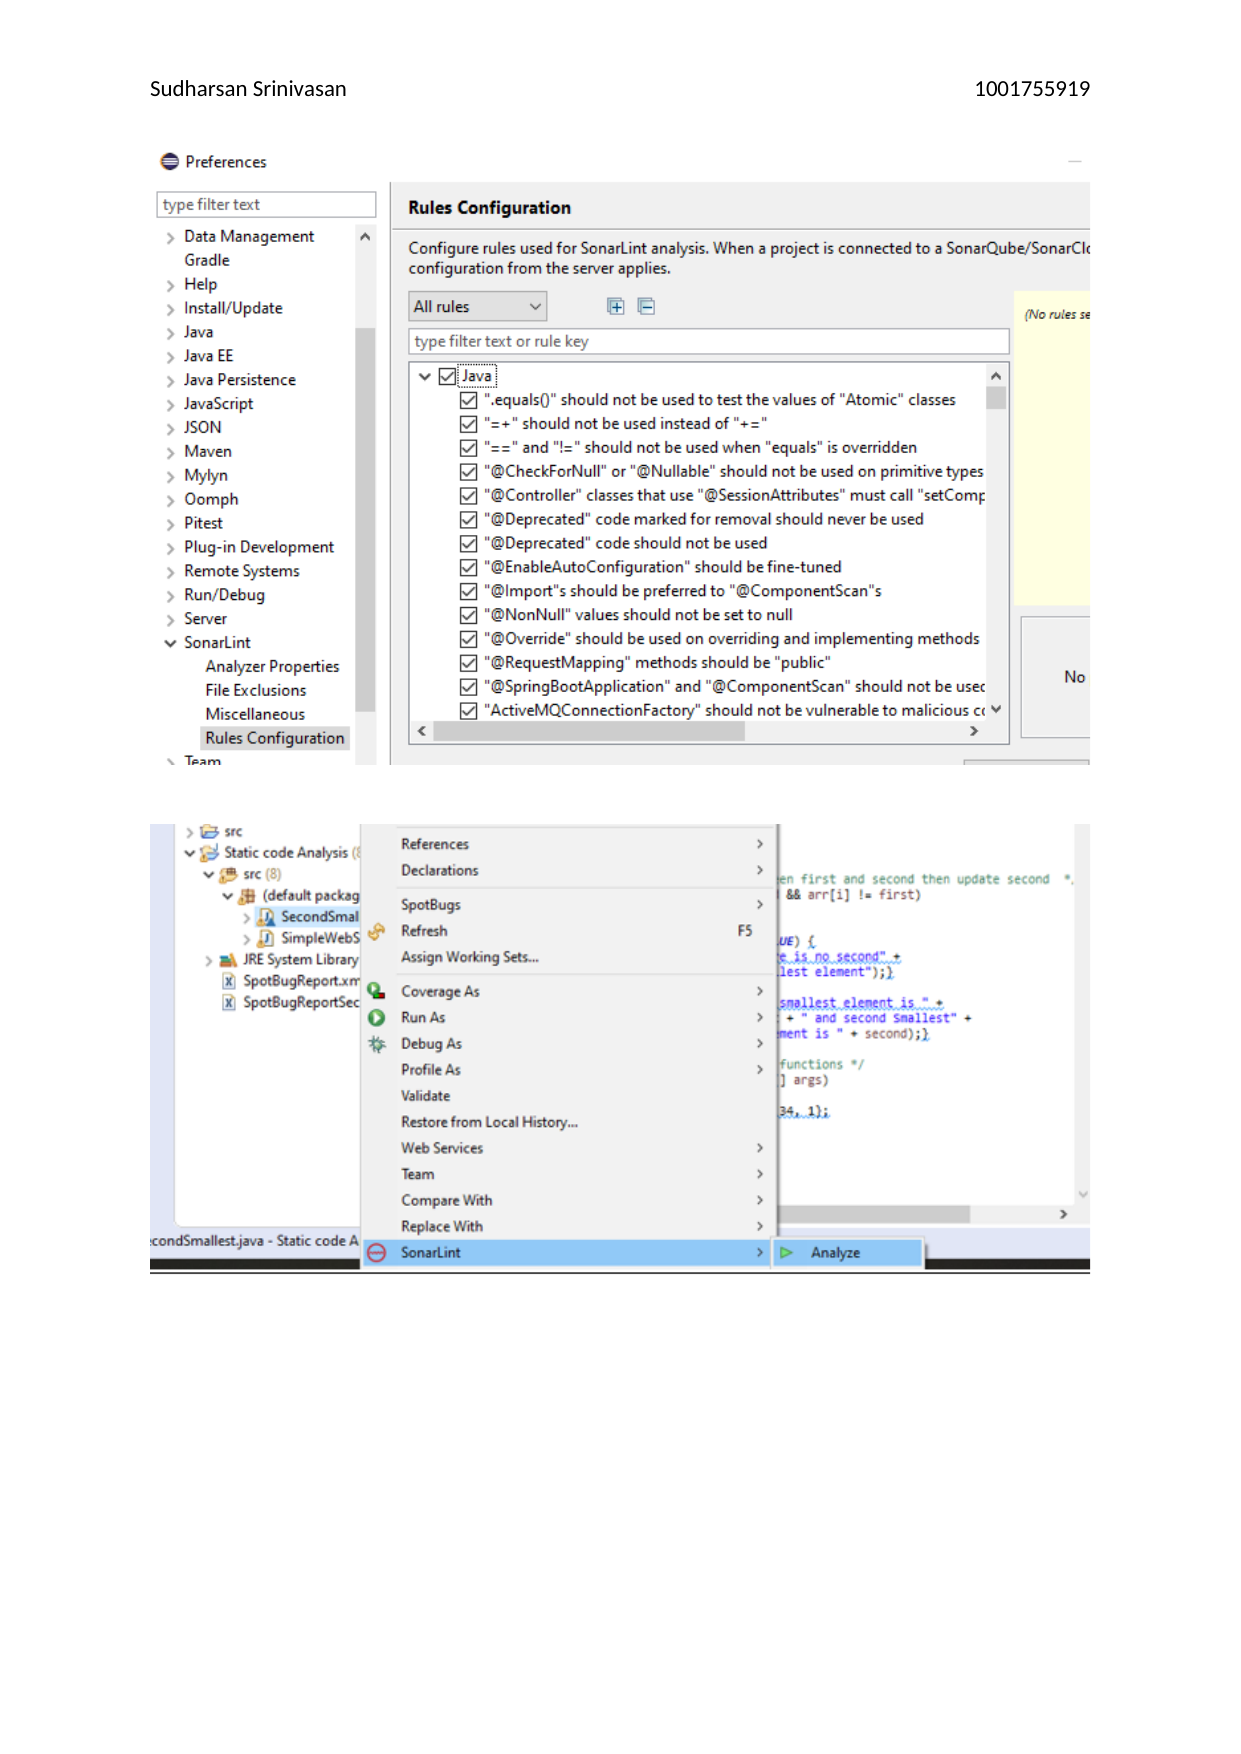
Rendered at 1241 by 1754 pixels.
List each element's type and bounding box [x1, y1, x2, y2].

picture [150, 824, 1091, 1280]
picture [150, 150, 1091, 765]
